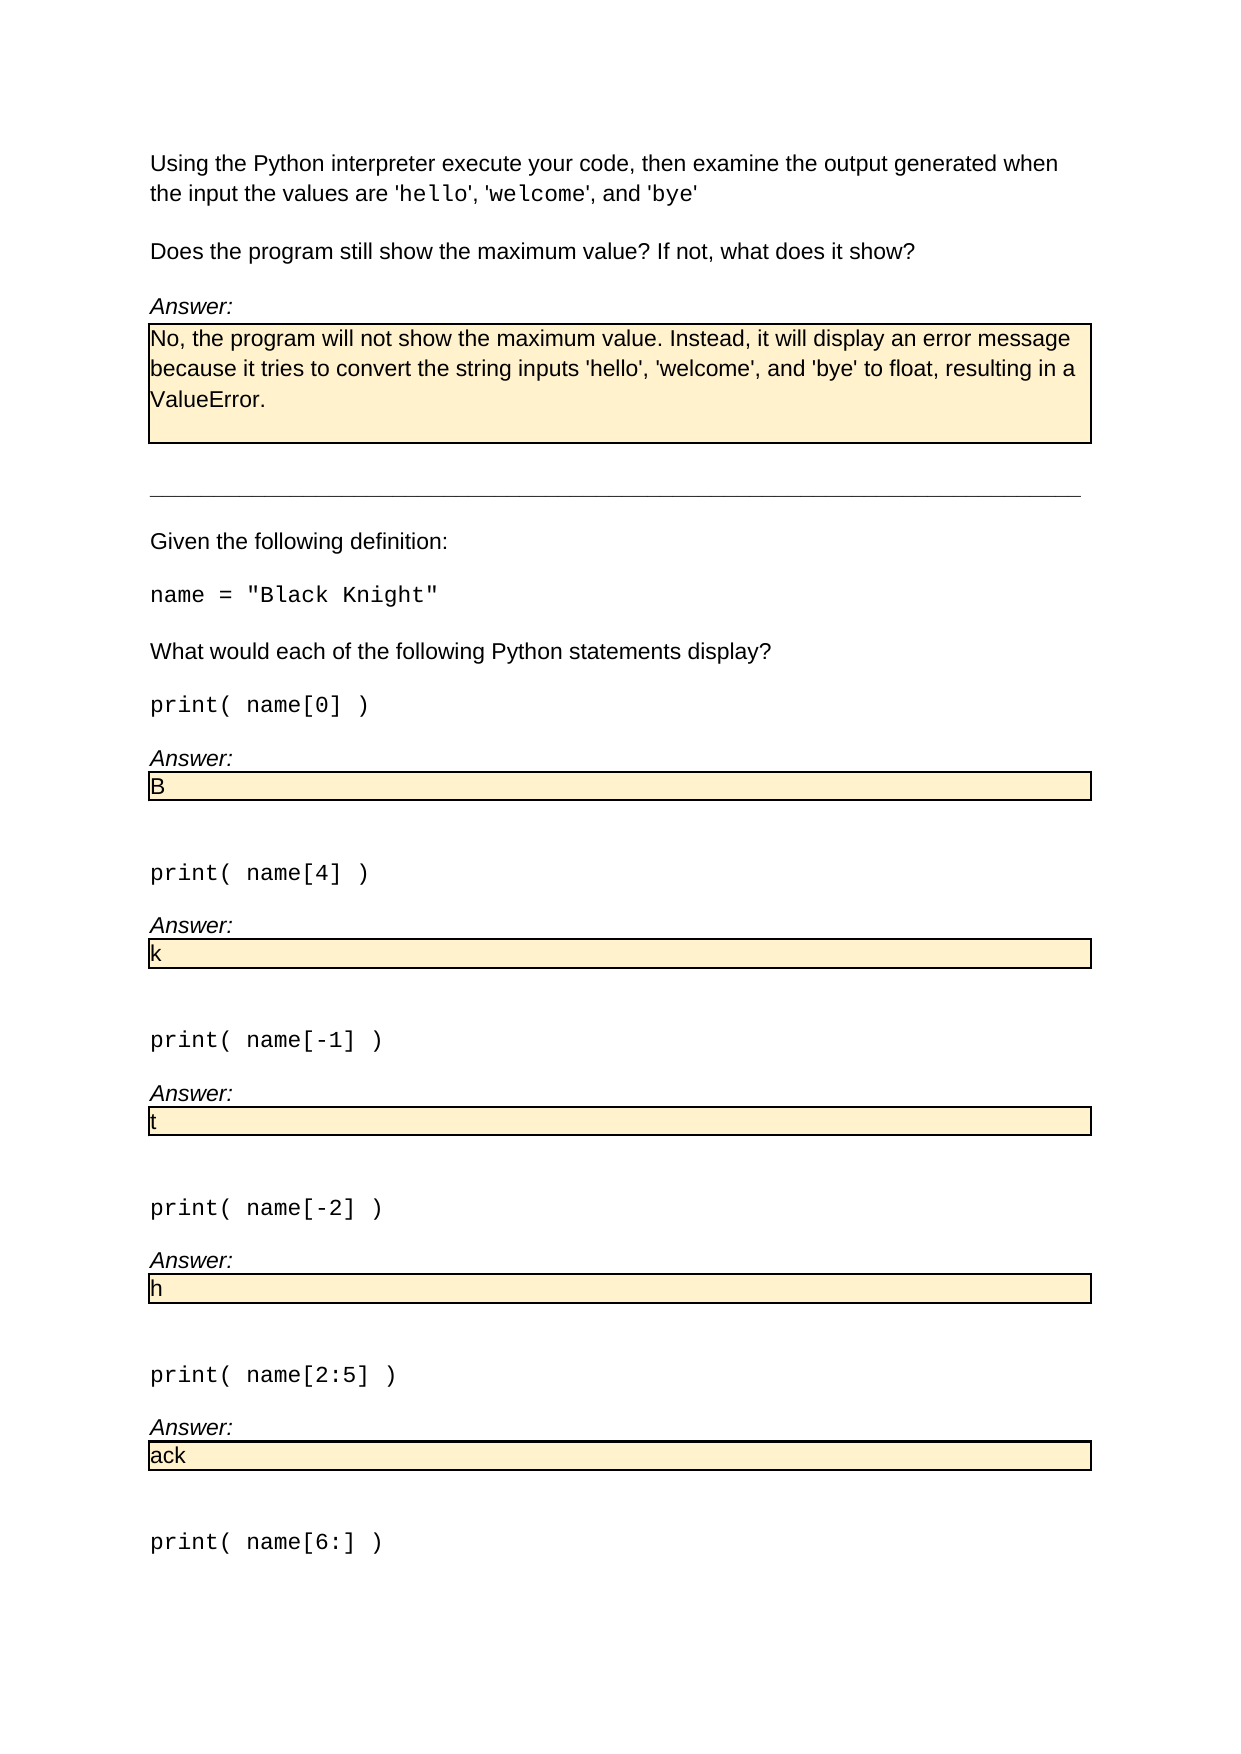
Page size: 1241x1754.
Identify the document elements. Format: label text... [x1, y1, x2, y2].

text Answer: [150, 293, 1090, 319]
text Answer: [150, 744, 1090, 771]
text print( name[0] ) [150, 693, 1090, 719]
text Using the Python interpreter execute your code, then examine the output generated when the input the values are 'hello', 'welcome', and 'bye' [150, 150, 1090, 208]
text h [150, 1275, 1090, 1302]
text Answer: [150, 912, 1090, 938]
text print( name[4] ) [150, 861, 1090, 887]
text B [150, 773, 1090, 799]
text Answer: [150, 1247, 1090, 1273]
text ack [150, 1443, 1090, 1469]
text t [150, 1108, 1090, 1134]
text print( name[-1] ) [150, 1028, 1090, 1054]
text No, the program will not show the maximum value. Instead, it will display an error message because it tries to convert the string inputs 'hello', 'welcome', and 'bye' to float, resulting in a ValueError. [150, 325, 1090, 412]
text What would each of the following Python statements display? [150, 638, 1090, 665]
text print( name[2:5] ) [150, 1363, 1090, 1389]
text print( name[6:] ) [150, 1530, 1090, 1556]
text print( name[-2] ) [150, 1196, 1090, 1222]
text _________________________________________________________________________ [150, 473, 1090, 499]
text Does the program still show the maximum value? If not, what does it show? [150, 238, 1090, 264]
text Answer: [150, 1414, 1090, 1440]
text Given the following definition: [150, 528, 1090, 555]
text Answer: [150, 1079, 1090, 1106]
text name = "Black Knight" [150, 583, 1090, 609]
text k [150, 940, 1090, 967]
